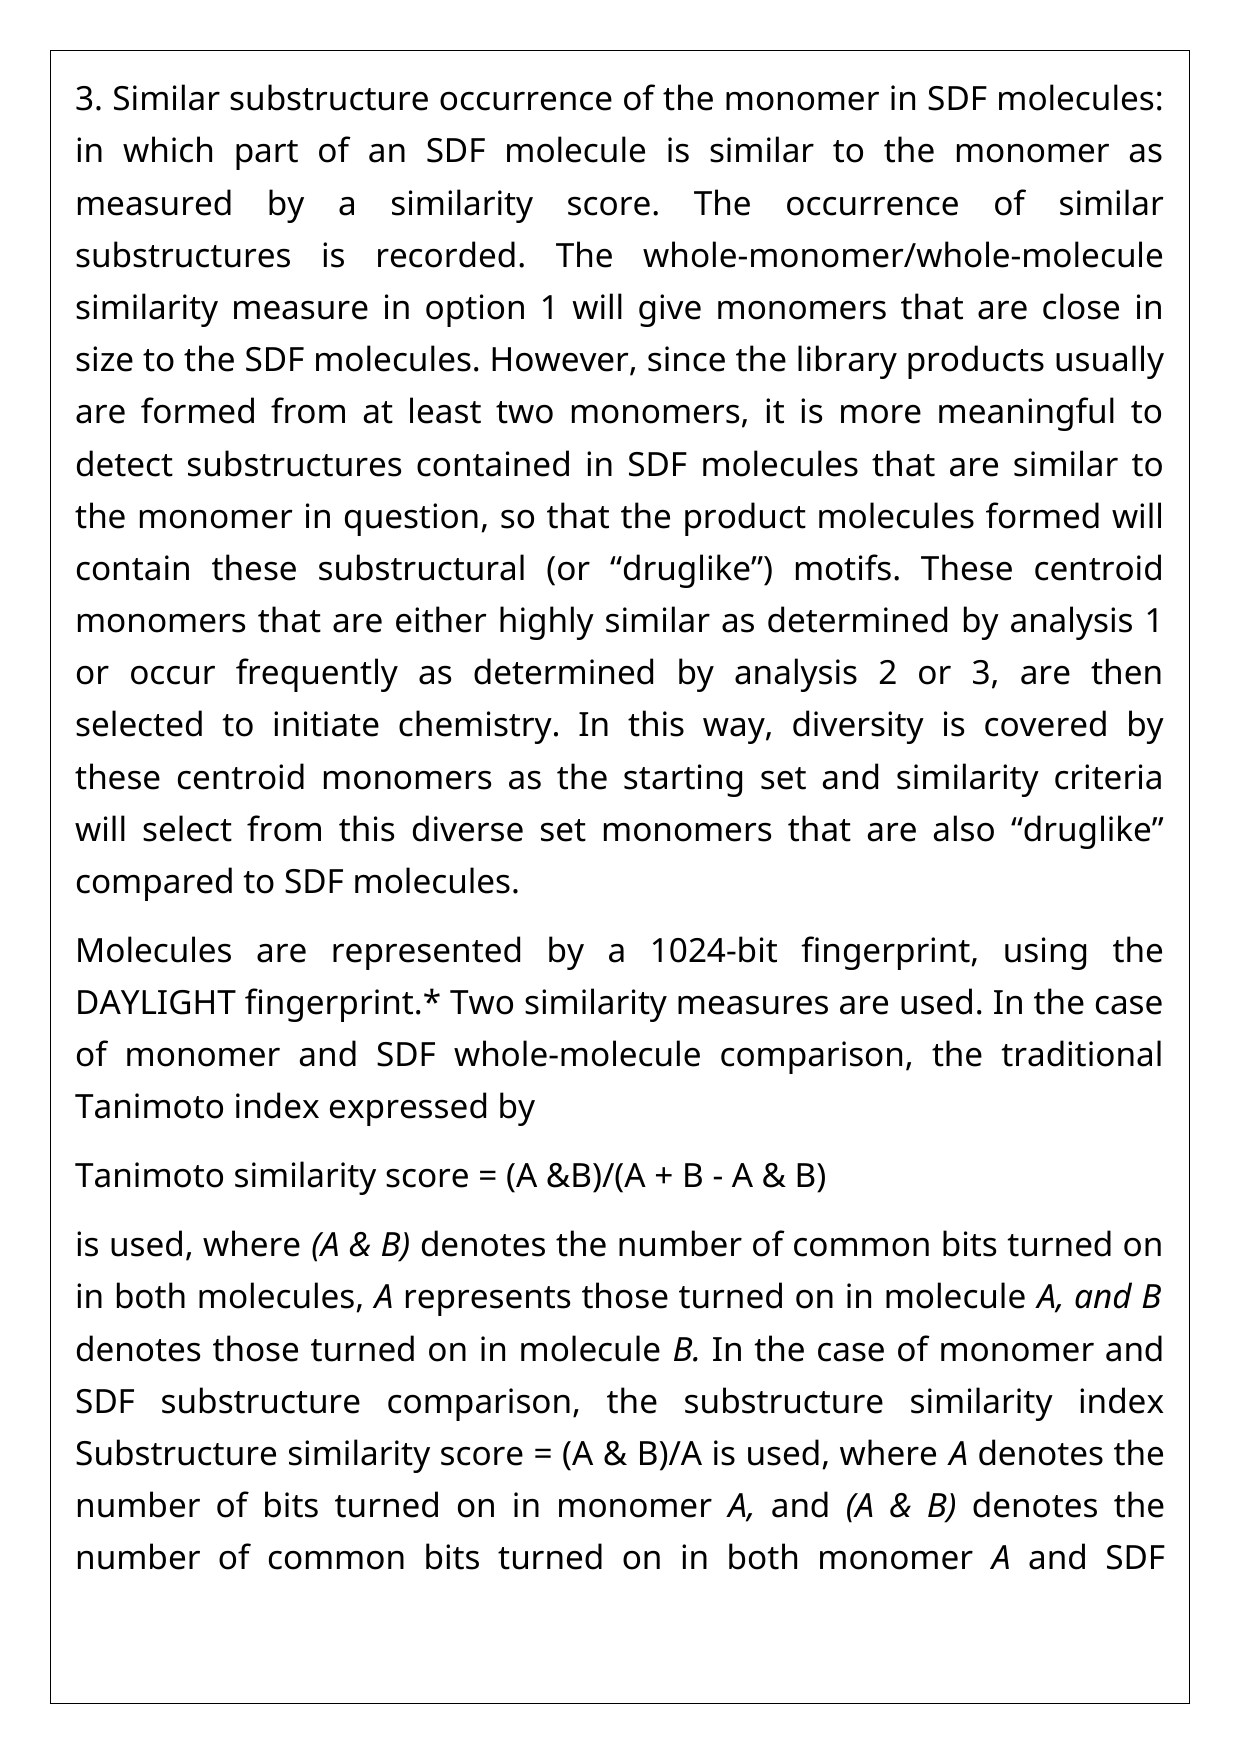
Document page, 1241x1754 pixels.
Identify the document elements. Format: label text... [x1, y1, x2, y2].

text 3. Similar substructure occurrence of the monomer in SDF molecules: in which part of an SDF molecule is similar to the monomer as measured by a similarity score. The occurrence of similar substructures is recorded. The whole-monomer/whole-molecule similarity measure in option 1 will give monomers that are close in size to the SDF molecules. However, since the library products usually are formed from at least two monomers, it is more meaningful to detect substructures contained in SDF molecules that are similar to the monomer in question, so that the product molecules formed will contain these substructural (or “druglike”) motifs. These centroid monomers that are either highly similar as determined by analysis 1 or occur frequently as determined by analysis 2 or 3, are then selected to initiate chemistry. In this way, diversity is covered by these centroid monomers as the starting set and similarity criteria will select from this diverse set monomers that are also “druglike” compared to SDF molecules. [75, 75, 1165, 903]
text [75, 1221, 1165, 1579]
text Molecules are represented by a 1024-bit fingerprint, using the DAYLIGHT fingerprint.* Two similarity measures are used. In the case of monomer and SDF whole-molecule comparison, the traditional Tanimoto index expressed by [75, 927, 1165, 1129]
text Tanimoto similarity score = (A &B)/(A + B - A & B) [75, 1152, 1165, 1197]
